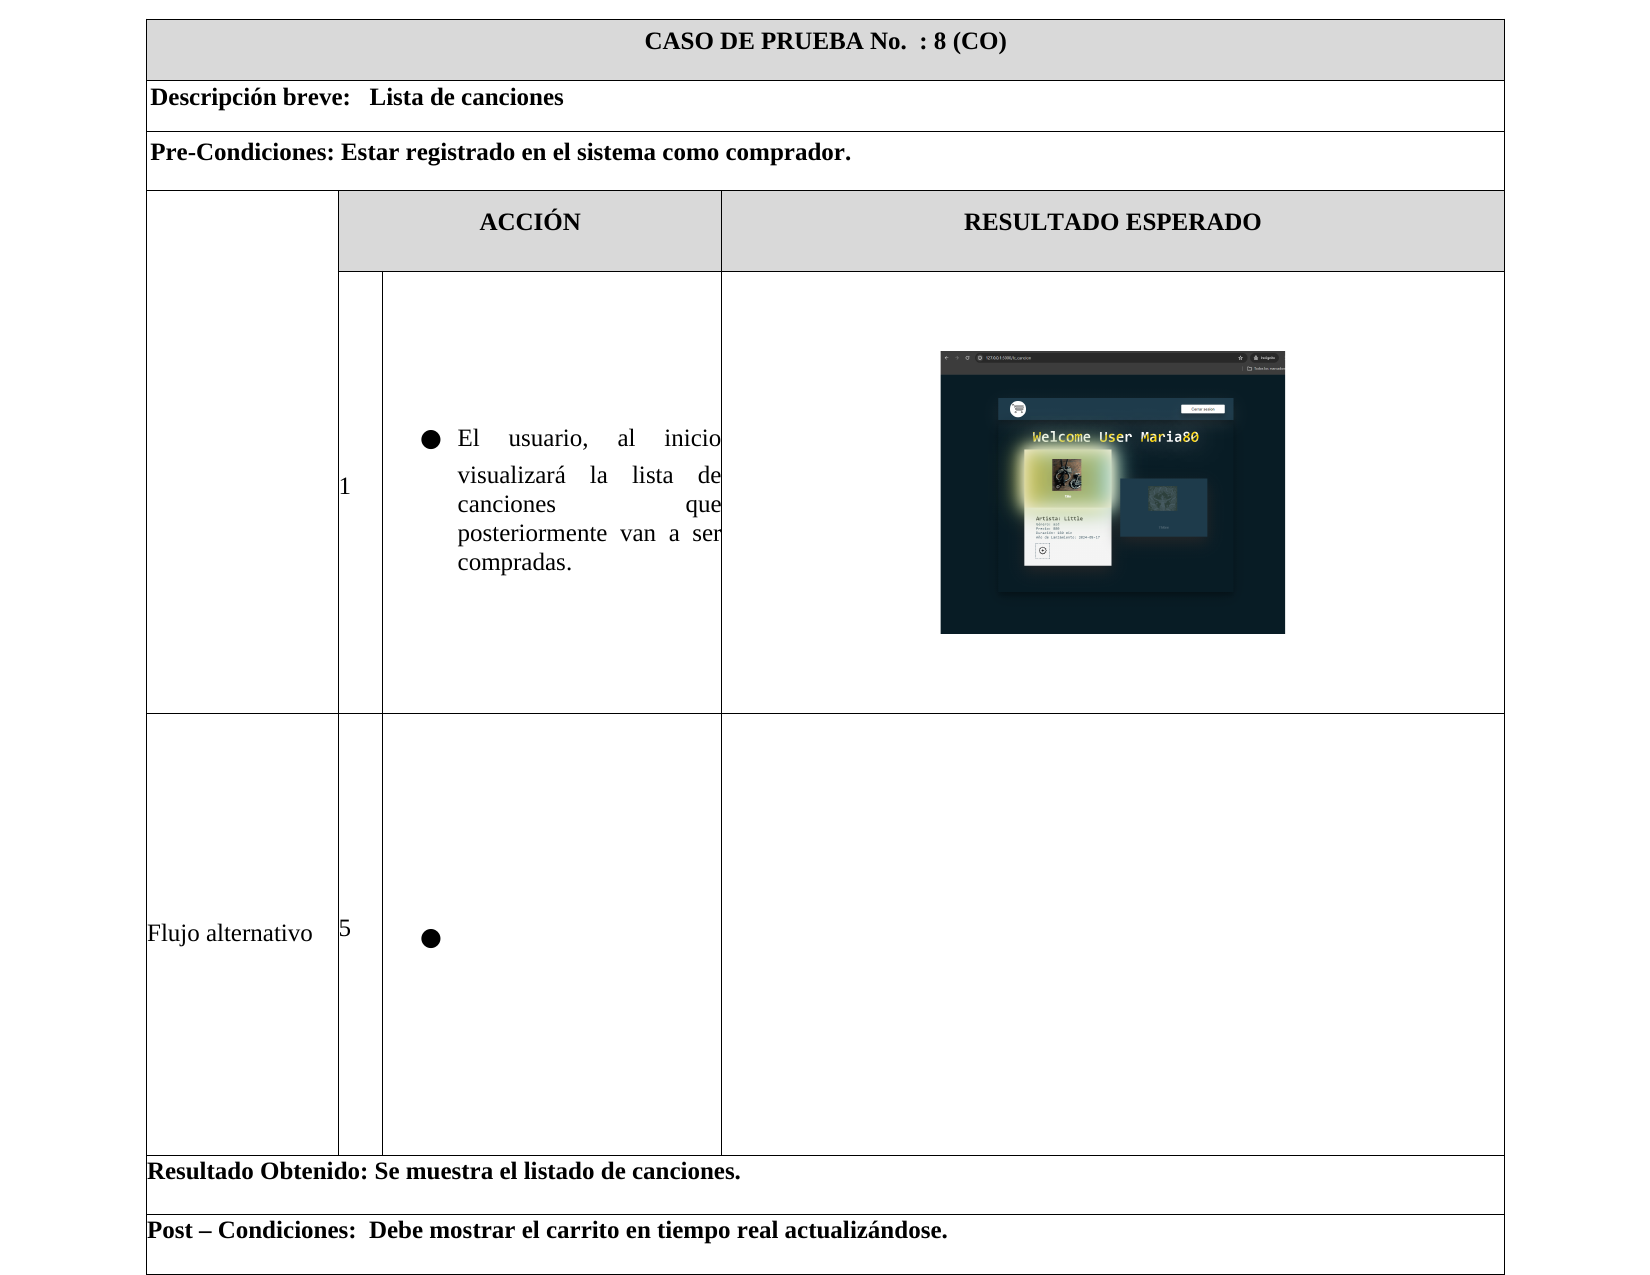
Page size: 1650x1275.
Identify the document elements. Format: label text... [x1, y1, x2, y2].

table_cell RESULTADO ESPERADO [722, 191, 1504, 271]
table_cell [722, 272, 1504, 713]
table_cell 1 [339, 272, 382, 713]
table_cell 5 [339, 714, 382, 1155]
table_header CASO DE PRUEBA No. : 8 (CO) [147, 20, 1504, 80]
table_cell ACCIÓN [339, 191, 721, 271]
table_cell Pre-Condiciones: Estar registrado en el sistema como comprador. [147, 132, 1504, 190]
table_cell [722, 714, 1504, 1155]
table_cell El usuario, al inicio visualizará la lista de canciones que posteriormente van a ser compradas. [383, 272, 721, 713]
table_cell Descripción breve: Lista de canciones [147, 81, 1504, 131]
table_cell Post – Condiciones: Debe mostrar el carrito en tiempo real actualizándose. [147, 1215, 1504, 1274]
table_cell Flujo alternativo [147, 714, 338, 1155]
picture [940, 351, 1286, 634]
table_cell [383, 714, 721, 1155]
table_cell [147, 191, 338, 713]
table_cell Resultado Obtenido: Se muestra el listado de canciones. [147, 1156, 1504, 1214]
